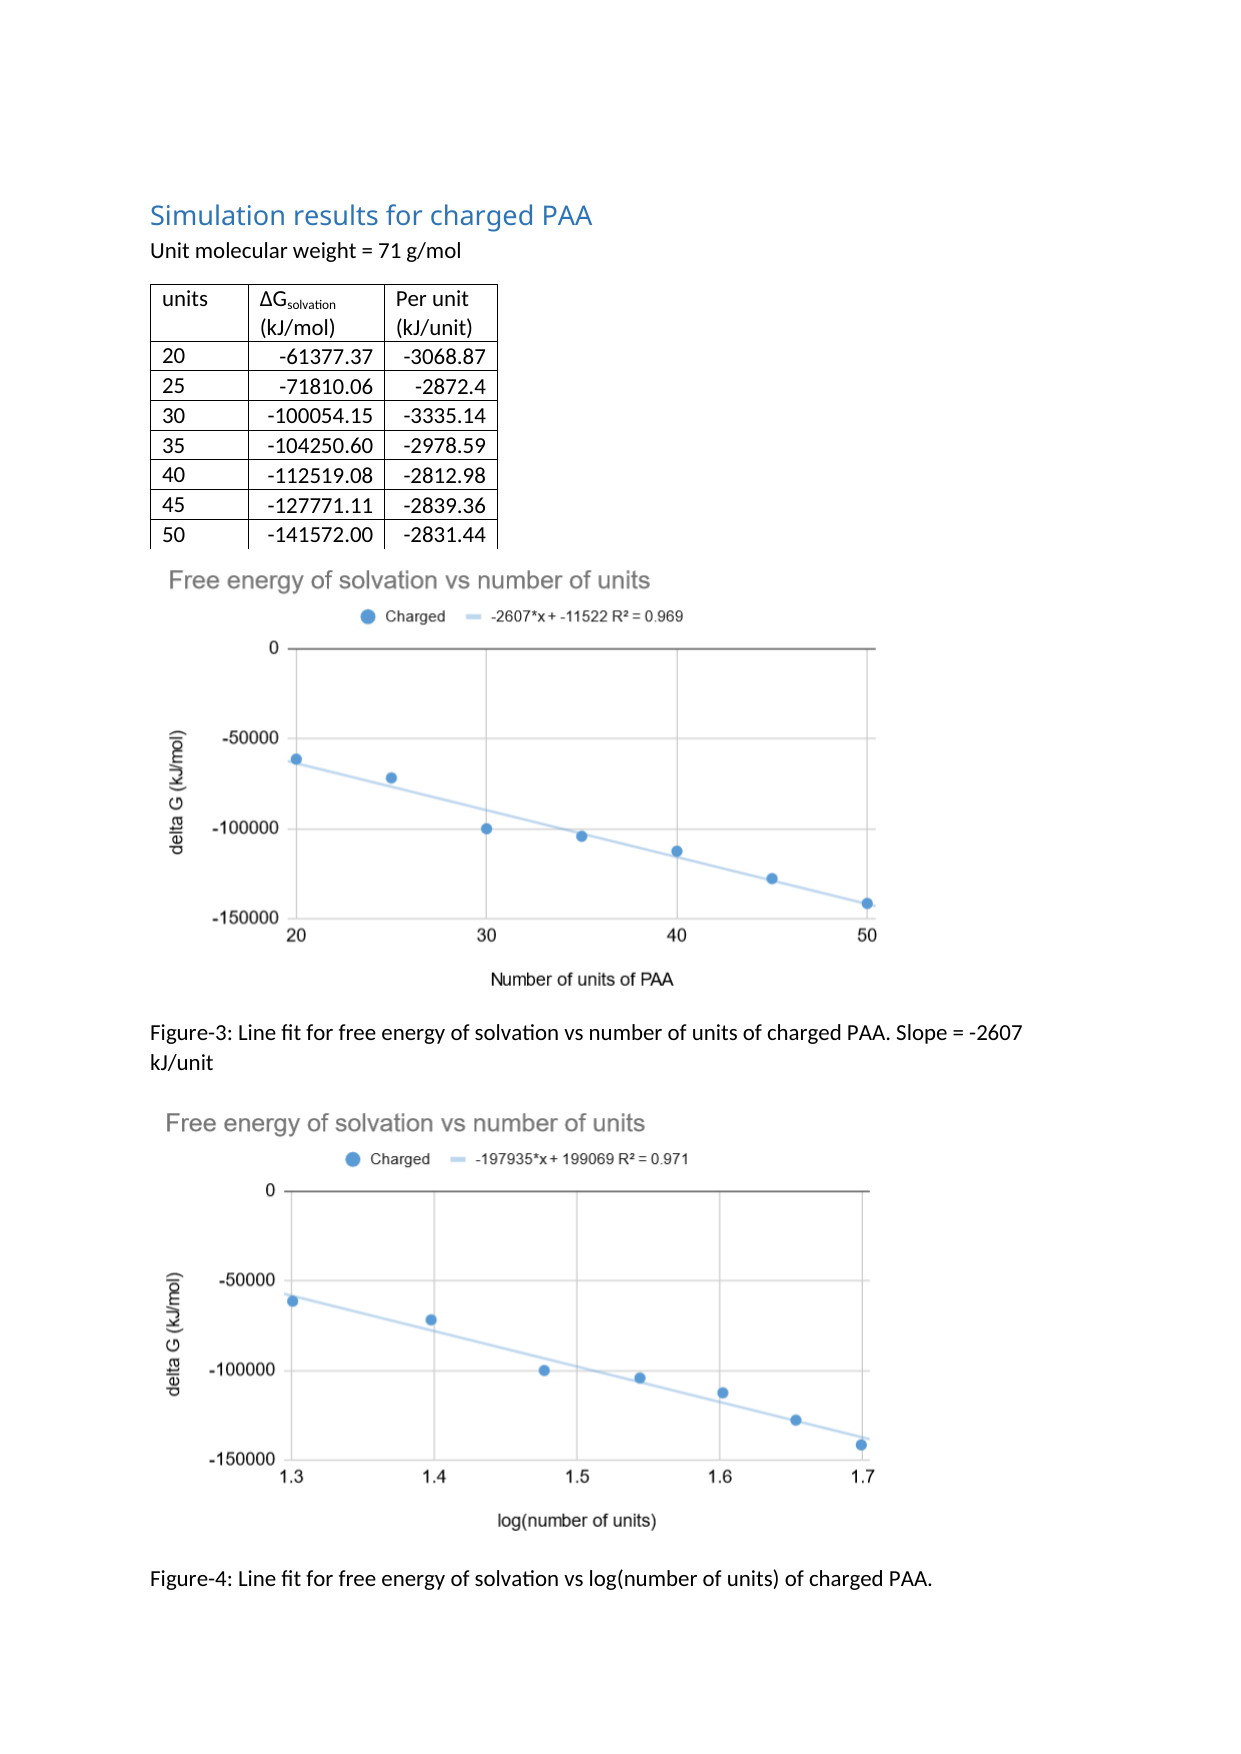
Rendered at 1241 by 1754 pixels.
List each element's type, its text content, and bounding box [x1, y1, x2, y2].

table_cell 35 [151, 431, 248, 459]
table_cell -112519.08 [249, 460, 384, 489]
table_cell -2812.98 [385, 460, 497, 489]
table_cell 45 [151, 490, 248, 519]
text Unit molecular weight = 71 g/mol [150, 237, 1090, 265]
table_header ΔGsolvation (kJ/mol) [249, 285, 384, 341]
text Figure-4: Line fit for free energy of solvation vs log(number of units) of charged PAA. [150, 1564, 1090, 1592]
table_cell -104250.60 [249, 431, 384, 459]
table_cell 40 [151, 460, 248, 489]
table_cell -2831.44 [385, 520, 497, 548]
table_cell -71810.06 [249, 371, 384, 400]
table_cell -3335.14 [385, 401, 497, 430]
table_cell -127771.11 [249, 490, 384, 519]
picture [150, 1095, 883, 1546]
table_cell -2872.4 [385, 371, 497, 400]
table_cell -2839.36 [385, 490, 497, 519]
text Figure-3: Line fit for free energy of solvation vs number of units of charged PAA. Slope = -2607 kJ/unit [150, 1018, 1090, 1077]
table_header Per unit (kJ/unit) [385, 285, 497, 341]
table_cell 50 [151, 520, 248, 548]
table_cell -3068.87 [385, 342, 497, 370]
table_cell 30 [151, 401, 248, 430]
table_cell 25 [151, 371, 248, 400]
table_cell 20 [151, 342, 248, 370]
picture [150, 549, 885, 1000]
subtitle Simulation results for charged PAA [150, 197, 1090, 234]
table_cell -61377.37 [249, 342, 384, 370]
table_cell -141572.00 [249, 520, 384, 548]
table_cell -2978.59 [385, 431, 497, 459]
table_cell -100054.15 [249, 401, 384, 430]
table_header units [151, 285, 248, 341]
